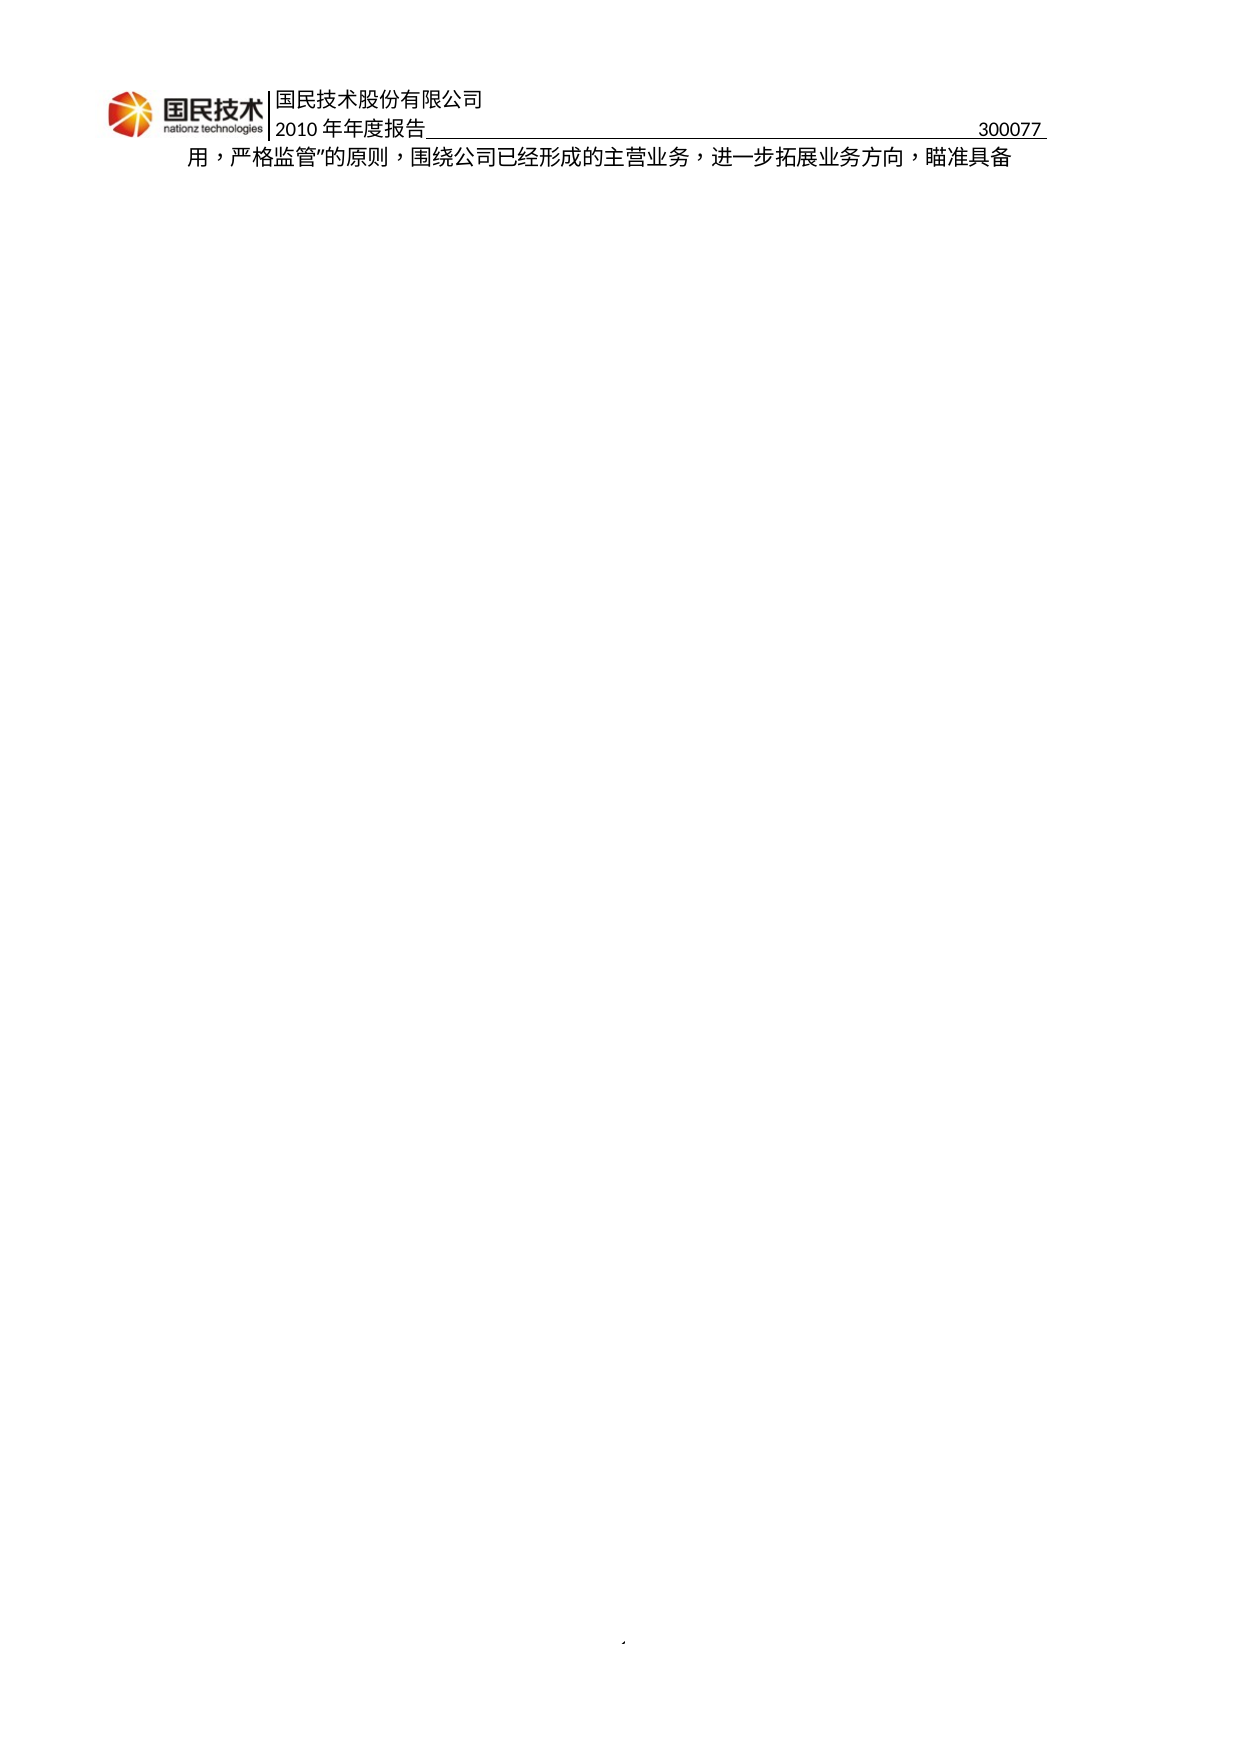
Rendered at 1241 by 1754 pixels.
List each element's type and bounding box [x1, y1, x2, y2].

picture [95, 90, 276, 138]
text [187, 142, 1065, 171]
